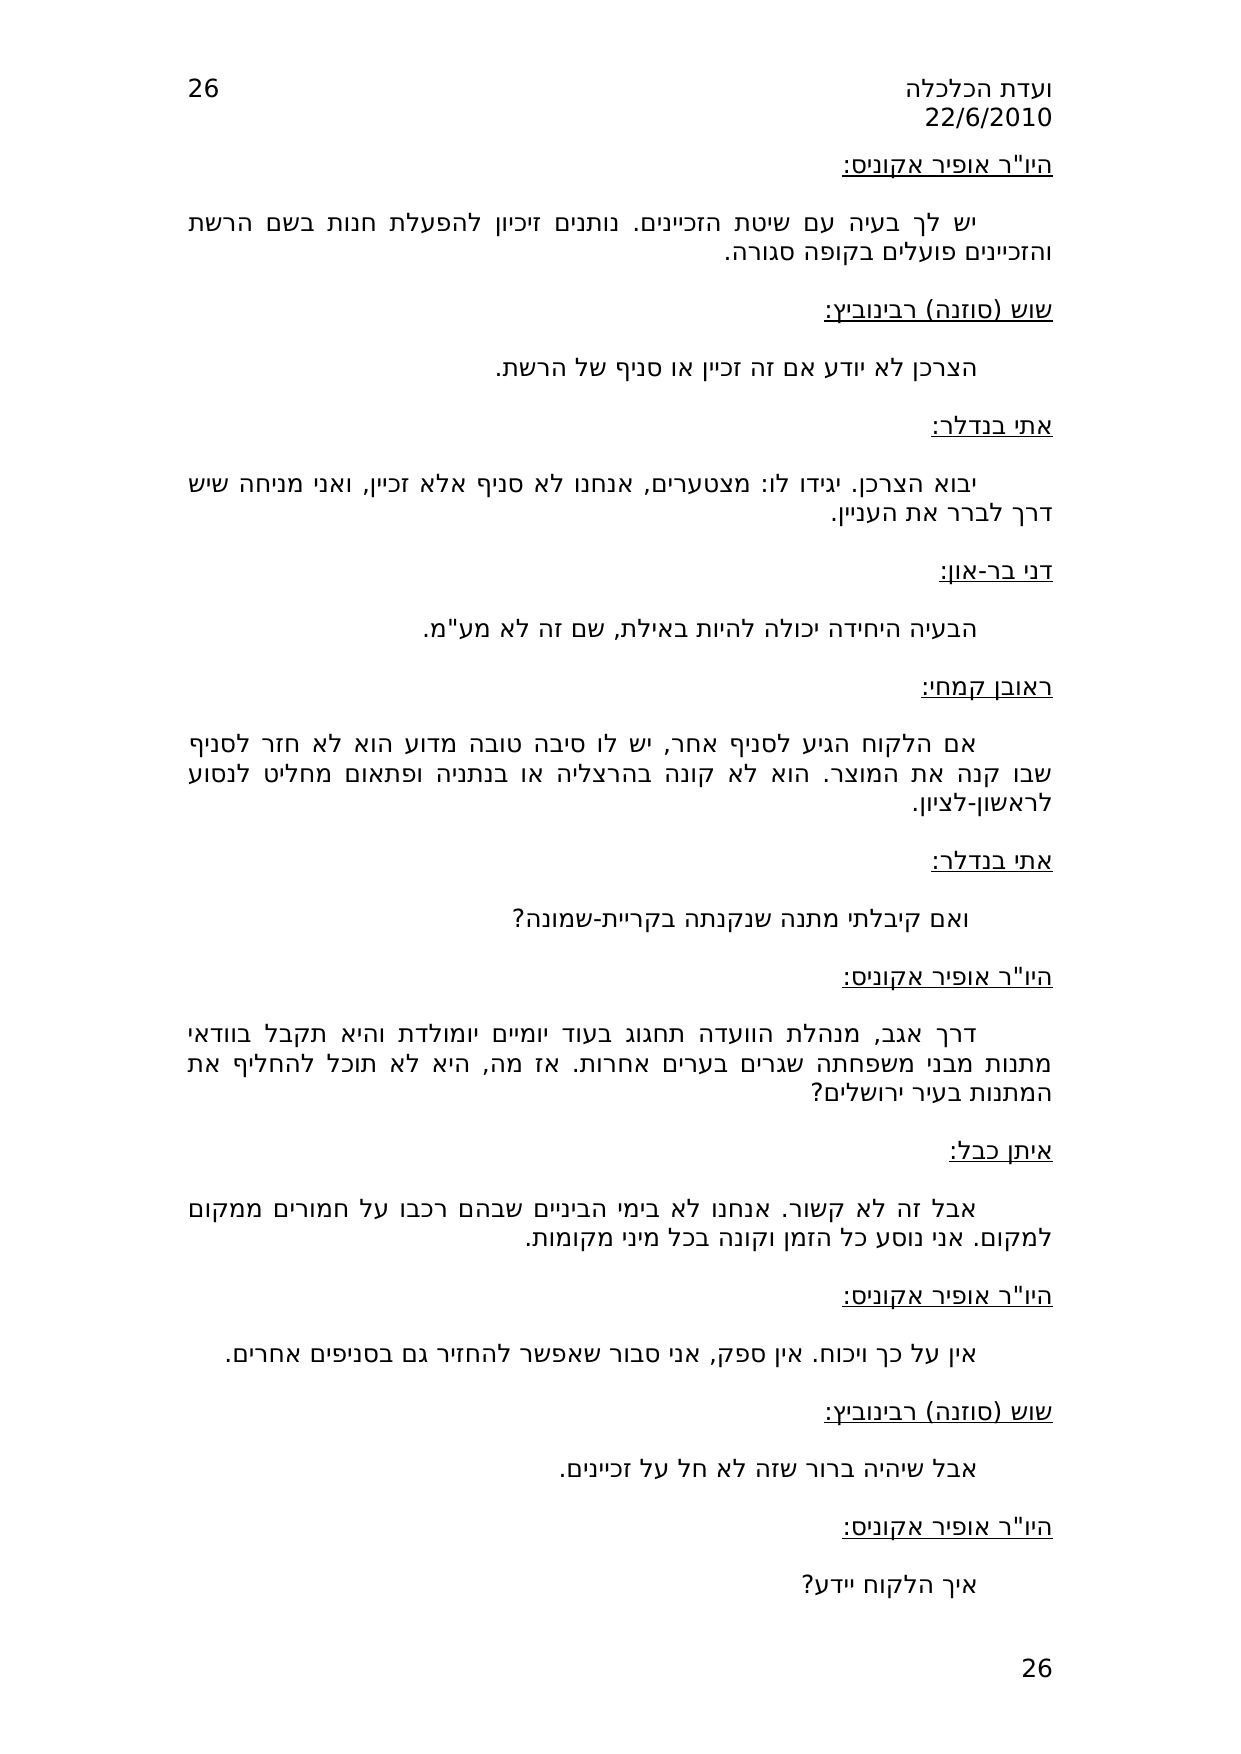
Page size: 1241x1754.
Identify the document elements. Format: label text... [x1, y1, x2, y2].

text ראובן קמחי: [187, 672, 1053, 701]
text אבל זה לא קשור. אנחנו לא בימי הביניים שבהם רכבו על חמורים ממקום למקום. אני נוסע כל הזמן וקונה בכל מיני מקומות. [187, 1194, 1053, 1252]
text הבעיה היחידה יכולה להיות באילת, שם זה לא מע"מ. [187, 614, 1053, 643]
text יבוא הצרכן. יגידו לו: מצטערים, אנחנו לא סניף אלא זכיין, ואני מניחה שיש דרך לברר את העניין. [187, 469, 1053, 527]
text יש לך בעיה עם שיטת הזכיינים. נותנים זיכיון להפעלת חנות בשם הרשת והזכיינים פועלים בקופה סגורה. [187, 208, 1053, 266]
text היו"ר אופיר אקוניס: [187, 962, 1053, 991]
text אם הלקוח הגיע לסניף אחר, יש לו סיבה טובה מדוע הוא לא חזר לסניף שבו קנה את המוצר. הוא לא קונה בהרצליה או בנתניה ופתאום מחליט לנסוע לראשון-לציון. [187, 729, 1053, 817]
text הצרכן לא יודע אם זה זכיין או סניף של הרשת. [187, 353, 1053, 382]
text איתן כבל: [187, 1136, 1053, 1165]
text היו"ר אופיר אקוניס: [187, 150, 1053, 179]
text דני בר-און: [187, 556, 1053, 585]
text איך הלקוח יידע? [187, 1570, 1053, 1599]
text אין על כך ויכוח. אין ספק, אני סבור שאפשר להחזיר גם בסניפים אחרים. [187, 1339, 1053, 1368]
text שוש (סוזנה) רבינוביץ: [187, 1397, 1053, 1426]
text דרך אגב, מנהלת הוועדה תחגוג בעוד יומיים יומולדת והיא תקבל בוודאי מתנות מבני משפחתה שגרים בערים אחרות. אז מה, היא לא תוכל להחליף את המתנות בעיר ירושלים? [187, 1019, 1053, 1107]
text אבל שיהיה ברור שזה לא חל על זכיינים. [187, 1454, 1053, 1484]
text שוש (סוזנה) רבינוביץ: [187, 295, 1053, 324]
text אתי בנדלר: [187, 411, 1053, 440]
text היו"ר אופיר אקוניס: [187, 1512, 1053, 1542]
text אתי בנדלר: [187, 846, 1053, 875]
text היו"ר אופיר אקוניס: [187, 1281, 1053, 1310]
text ואם קיבלתי מתנה שנקנתה בקריית-שמונה? [187, 904, 1053, 933]
